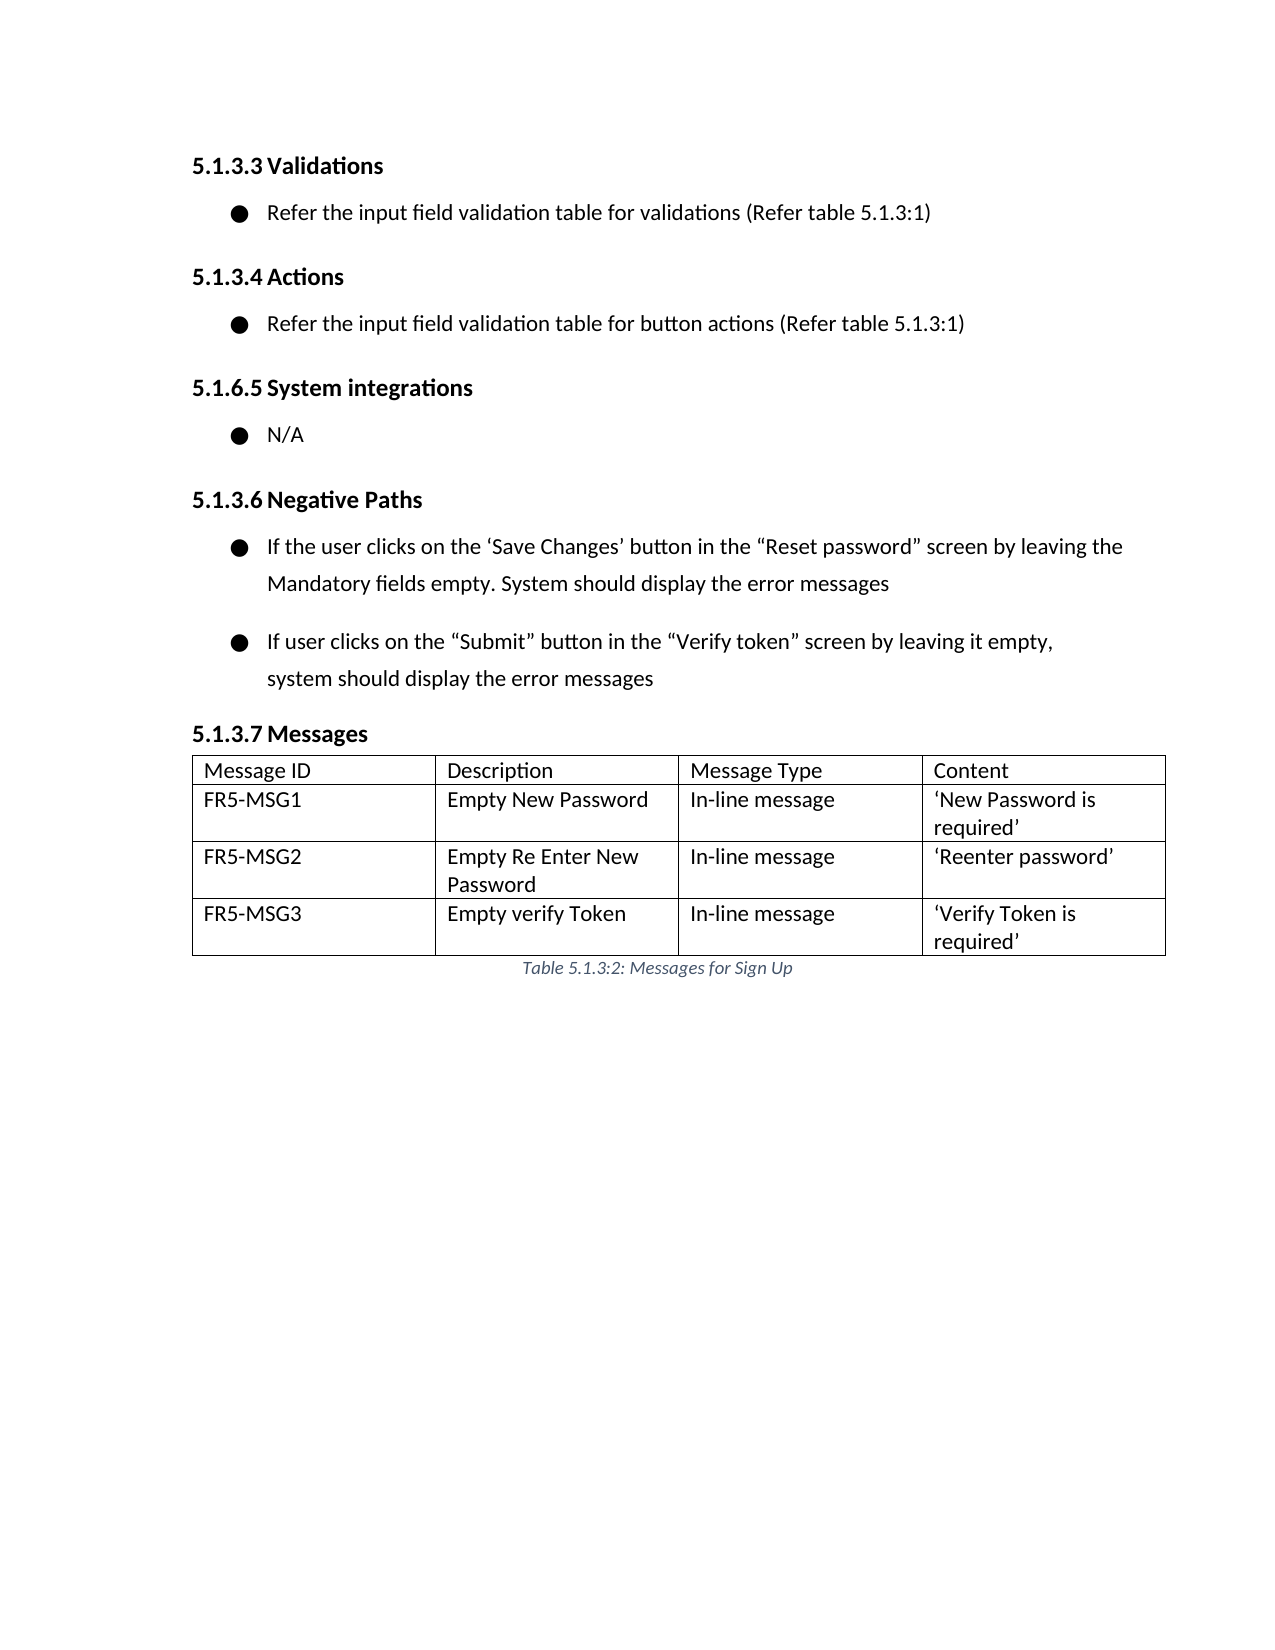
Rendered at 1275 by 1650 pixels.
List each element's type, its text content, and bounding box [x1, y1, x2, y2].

table_header Content [923, 756, 1165, 784]
text Table 5.1.3:2: Messages for Sign Up [192, 956, 1125, 979]
table_header Description [436, 756, 678, 784]
table_cell Empty Re Enter New Password [436, 842, 678, 898]
table_cell ‘New Password is required’ [923, 785, 1165, 841]
list If the user clicks on the ‘Save Changes’ button in the “Reset password” screen by leaving the Mandatory fields empty. System should display the error messages [229, 520, 1125, 597]
table_cell Empty New Password [436, 785, 678, 841]
subtitle 5.1.6.5 System integrations [192, 372, 1125, 403]
table_cell ‘Verify Token is required’ [923, 899, 1165, 955]
list If user clicks on the “Submit” button in the “Verify token” screen by leaving it empty, system should display the error messages [229, 615, 1125, 692]
subtitle 5.1.3.6 Negative Paths [192, 484, 1125, 514]
table_cell FR5-MSG3 [193, 899, 435, 955]
table_cell FR5-MSG1 [193, 785, 435, 841]
subtitle 5.1.3.7 Messages [192, 718, 1125, 749]
table_cell Empty verify Token [436, 899, 678, 955]
list Refer the input field validation table for button actions (Refer table 5.1.3:1) [229, 298, 1125, 345]
table_header Message ID [193, 756, 435, 784]
subtitle 5.1.3.3 Validations [192, 150, 1125, 181]
table_cell In-line message [679, 842, 922, 898]
table_header Message Type [679, 756, 922, 784]
list Refer the input field validation table for validations (Refer table 5.1.3:1) [229, 186, 1125, 233]
list N/A [229, 409, 1125, 456]
table_cell FR5-MSG2 [193, 842, 435, 898]
table_cell In-line message [679, 785, 922, 841]
subtitle 5.1.3.4 Actions [192, 261, 1125, 292]
table_cell In-line message [679, 899, 922, 955]
table_cell ‘Reenter password’ [923, 842, 1165, 898]
